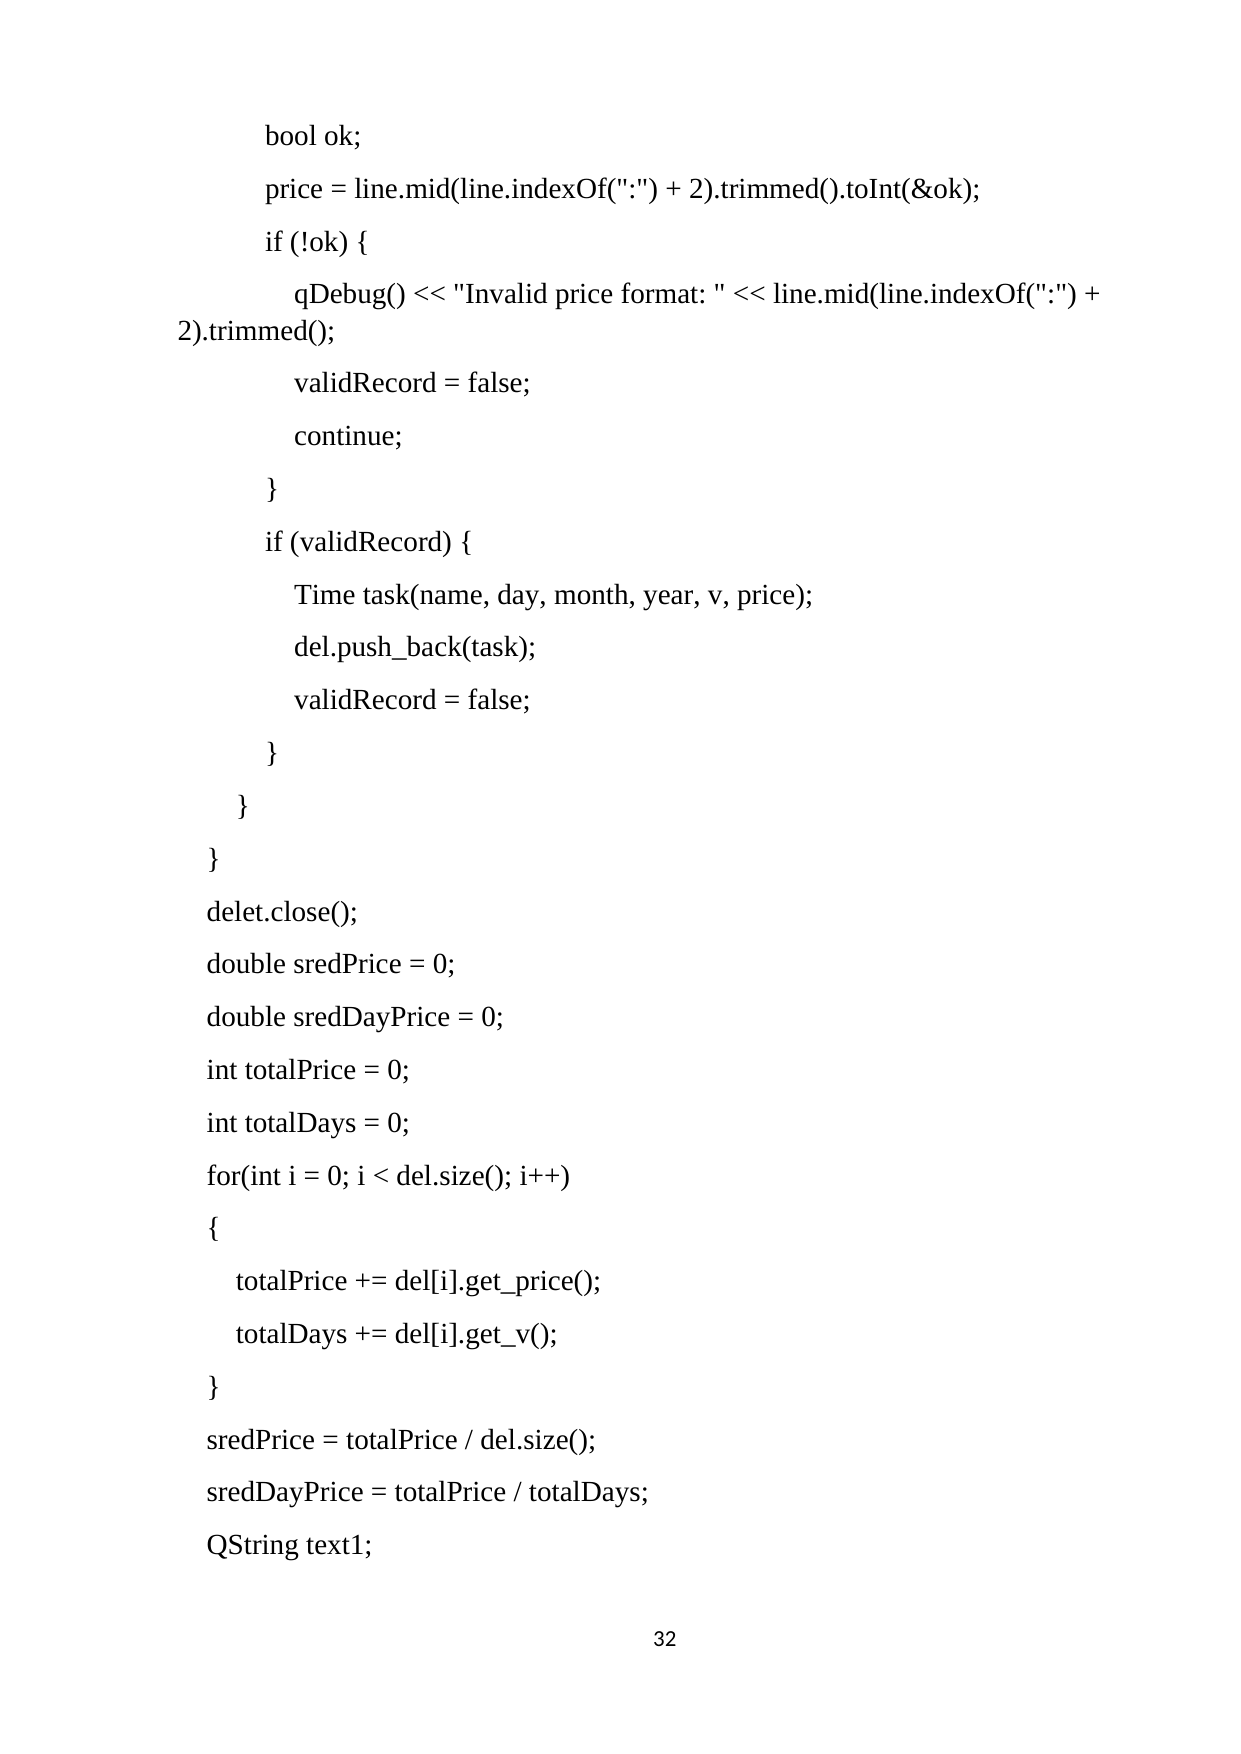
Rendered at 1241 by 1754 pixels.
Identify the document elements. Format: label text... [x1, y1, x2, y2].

text int totalPrice = 0; [177, 1052, 1152, 1086]
text validRecord = false; [177, 682, 1152, 716]
text if (validRecord) { [177, 524, 1152, 557]
text QString text1; [177, 1527, 1152, 1561]
text del.push_back(task); [177, 629, 1152, 663]
text validRecord = false; [177, 366, 1152, 399]
text if (!ok) { [177, 224, 1152, 257]
text } [177, 788, 1152, 822]
text } [177, 841, 1152, 874]
text bool ok; [177, 118, 1152, 152]
text sredDayPrice = totalPrice / totalDays; [177, 1474, 1152, 1508]
text for(int i = 0; i < del.size(); i++) [177, 1158, 1152, 1191]
text totalDays += del[i].get_v(); [177, 1316, 1152, 1350]
text } [177, 735, 1152, 769]
text } [177, 1369, 1152, 1402]
text int totalDays = 0; [177, 1105, 1152, 1138]
text delet.close(); [177, 894, 1152, 927]
text sredPrice = totalPrice / del.size(); [177, 1422, 1152, 1455]
text totalPrice += del[i].get_price(); [177, 1263, 1152, 1297]
text double sredDayPrice = 0; [177, 999, 1152, 1033]
text qDebug() << "Invalid price format: " << line.mid(line.indexOf(":") + 2).trimmed(); [177, 277, 1152, 346]
text price = line.mid(line.indexOf(":") + 2).trimmed().toInt(&ok); [177, 171, 1152, 204]
text } [177, 471, 1152, 505]
text { [177, 1211, 1152, 1244]
text double sredPrice = 0; [177, 946, 1152, 980]
text Time task(name, day, month, year, v, price); [177, 577, 1152, 610]
text continue; [177, 418, 1152, 452]
